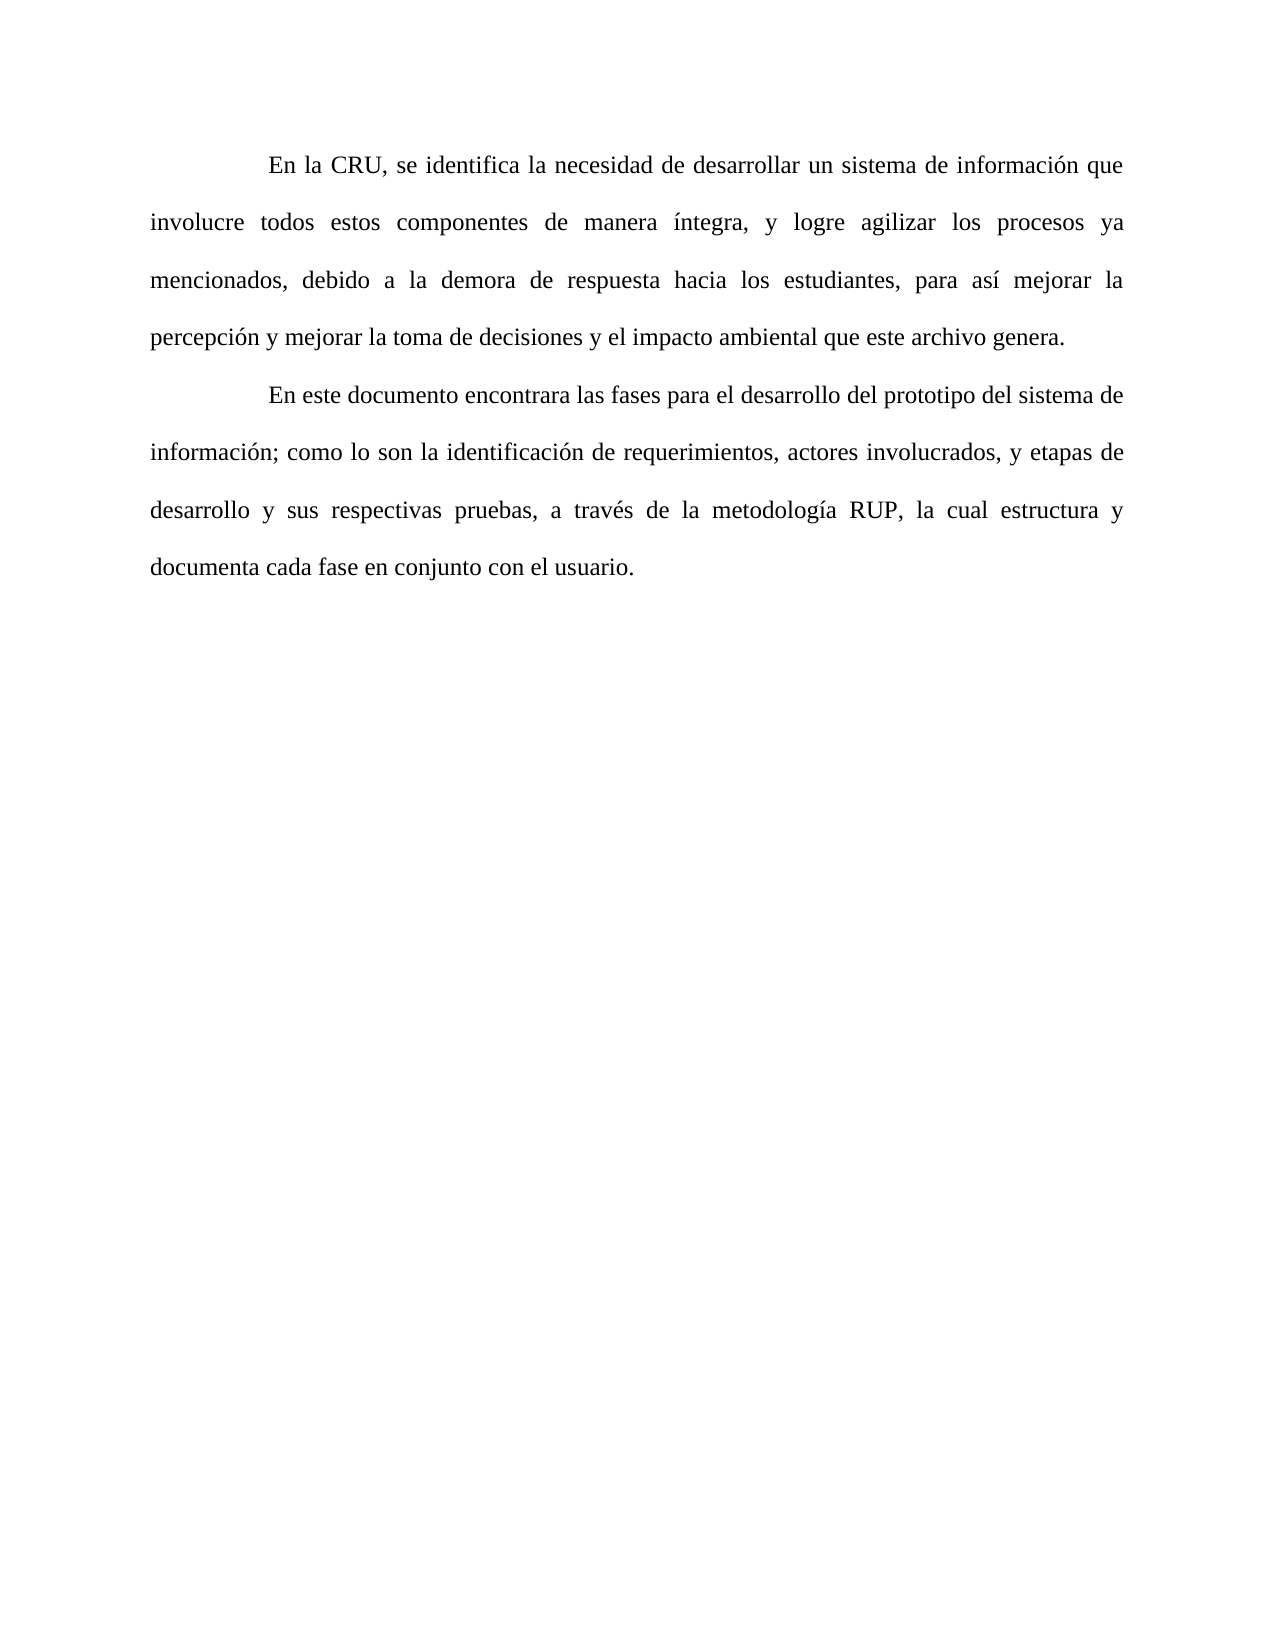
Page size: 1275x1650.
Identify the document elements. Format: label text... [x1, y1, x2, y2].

text En este documento encontrara las fases para el desarrollo del prototipo del sistema de información; como lo son la identificación de requerimientos, actores involucrados, y etapas de desarrollo y sus respectivas pruebas, a través de la metodología RUP, la cual estructura y documenta cada fase en conjunto con el usuario. [150, 380, 1125, 581]
text En la CRU, se identifica la necesidad de desarrollar un sistema de información que involucre todos estos componentes de manera íntegra, y logre agilizar los procesos ya mencionados, debido a la demora de respuesta hacia los estudiantes, para así mejorar la percepción y mejorar la toma de decisiones y el impacto ambiental que este archivo genera. [150, 150, 1125, 351]
